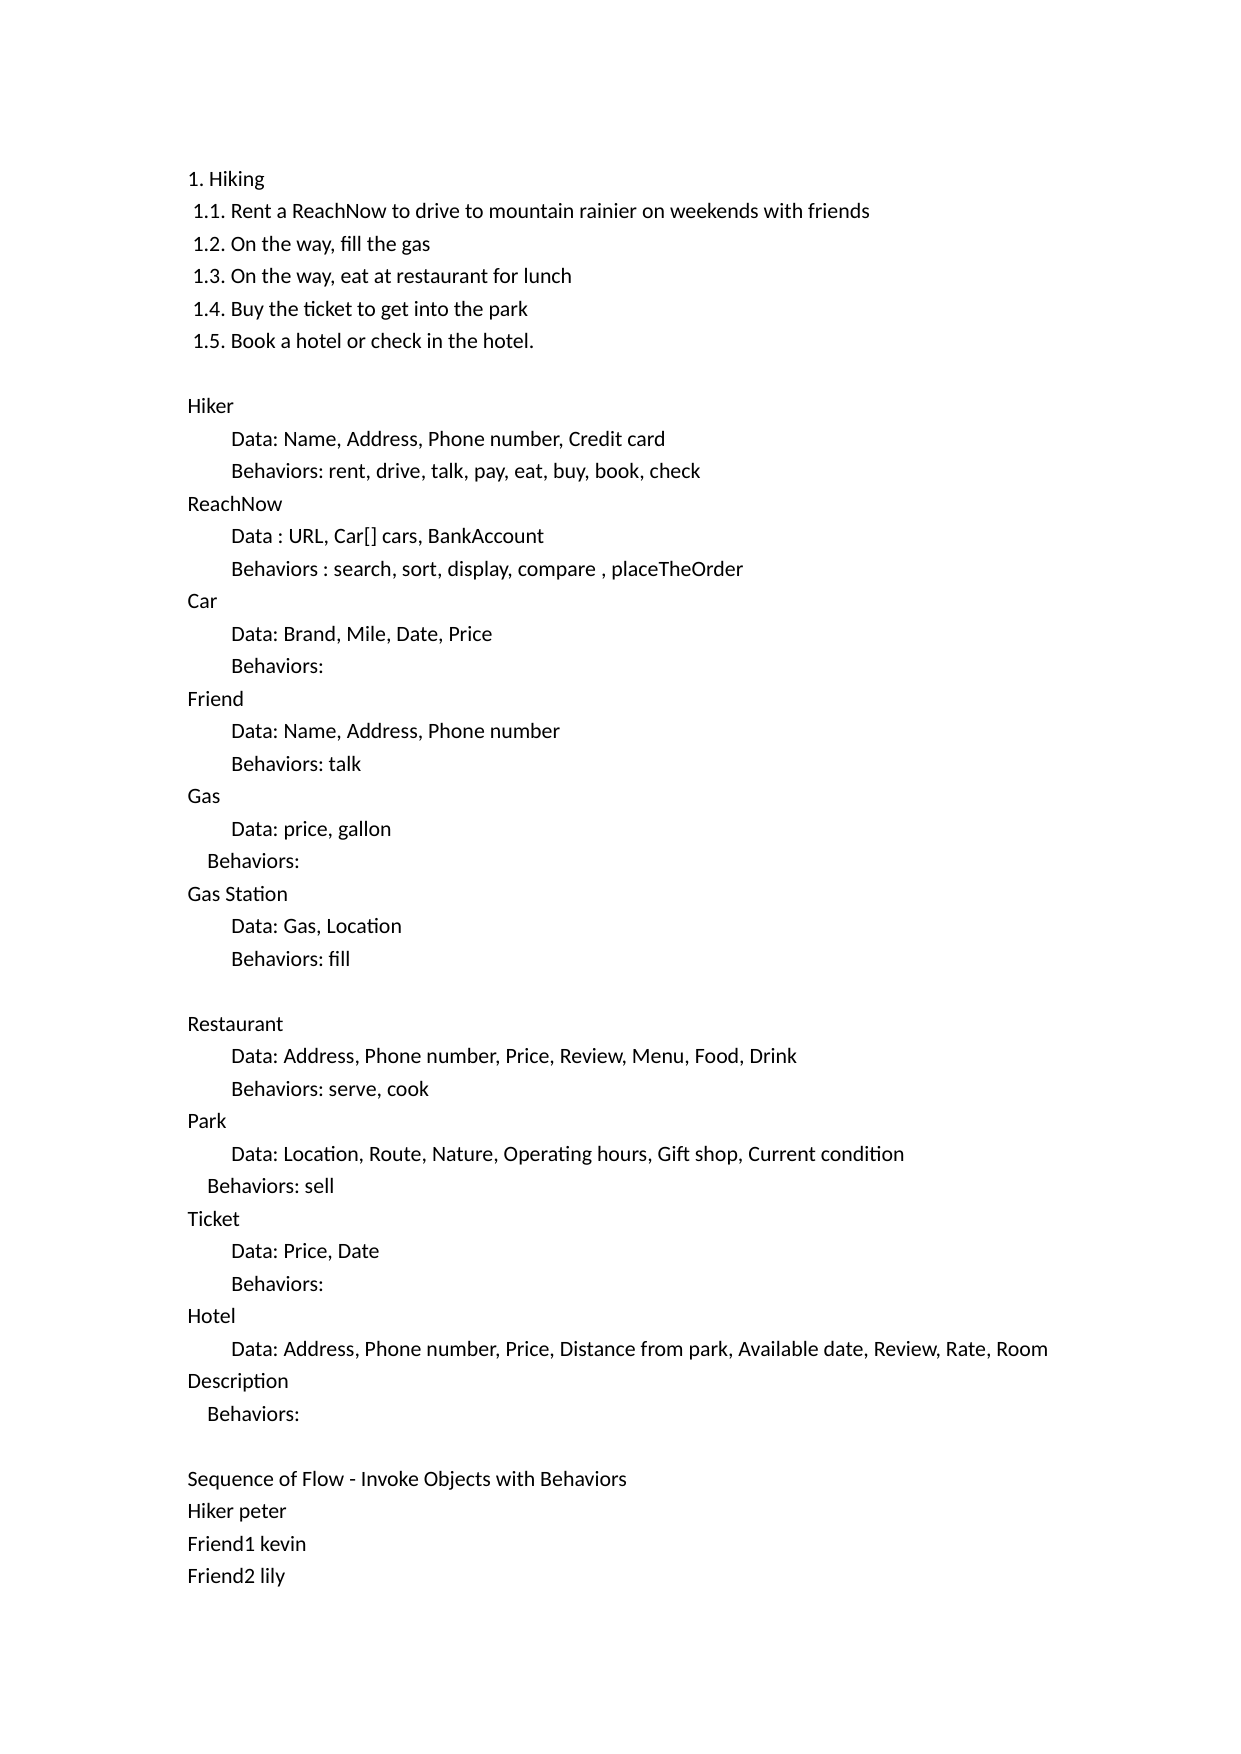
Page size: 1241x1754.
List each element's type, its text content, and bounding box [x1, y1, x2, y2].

text Behaviors: sell [187, 1169, 1053, 1202]
text Friend1 kevin [187, 1527, 1053, 1559]
text Data: Address, Phone number, Price, Review, Menu, Food, Drink [187, 1039, 1053, 1072]
text Friend [187, 682, 1053, 714]
text 1.1. Rent a ReachNow to drive to mountain rainier on weekends with friends [187, 194, 1053, 227]
text ReachNow [187, 487, 1053, 519]
text Friend2 lily [187, 1559, 1053, 1592]
text Restaurant [187, 1007, 1053, 1039]
text Data: Brand, Mile, Date, Price [187, 617, 1053, 649]
text Data : URL, Car[] cars, BankAccount [187, 519, 1053, 552]
text Behaviors: [187, 1397, 1053, 1429]
text 1.4. Buy the ticket to get into the park [187, 292, 1053, 324]
text Data: Location, Route, Nature, Operating hours, Gift shop, Current condition [187, 1137, 1053, 1169]
text Hotel [187, 1299, 1053, 1332]
text Hiker peter [187, 1494, 1053, 1527]
text Hiker [187, 389, 1053, 422]
text Data: Name, Address, Phone number [187, 714, 1053, 747]
text Gas [187, 779, 1053, 812]
text Behaviors: [187, 844, 1053, 877]
text Car [187, 584, 1053, 617]
text Ticket [187, 1202, 1053, 1234]
text 1.5. Book a hotel or check in the hotel. [187, 324, 1053, 357]
text Description [187, 1364, 1053, 1397]
text Data: Address, Phone number, Price, Distance from park, Available date, Review, Rate, Room [187, 1332, 1053, 1364]
text Gas Station [187, 877, 1053, 909]
text 1. Hiking [187, 162, 1053, 194]
text Data: price, gallon [187, 812, 1053, 844]
text Behaviors: rent, drive, talk, pay, eat, buy, book, check [187, 454, 1053, 487]
text Data: Price, Date [187, 1234, 1053, 1267]
text Park [187, 1104, 1053, 1137]
text Behaviors: talk [187, 747, 1053, 779]
text Behaviors: fill [187, 942, 1053, 974]
text Data: Gas, Location [187, 909, 1053, 942]
text 1.2. On the way, fill the gas [187, 227, 1053, 259]
text Sequence of Flow - Invoke Objects with Behaviors [187, 1462, 1053, 1494]
text Behaviors: [187, 649, 1053, 682]
text Behaviors : search, sort, display, compare , placeTheOrder [187, 552, 1053, 584]
text Behaviors: serve, cook [187, 1072, 1053, 1104]
text 1.3. On the way, eat at restaurant for lunch [187, 259, 1053, 292]
text Data: Name, Address, Phone number, Credit card [187, 422, 1053, 454]
text Behaviors: [187, 1267, 1053, 1299]
